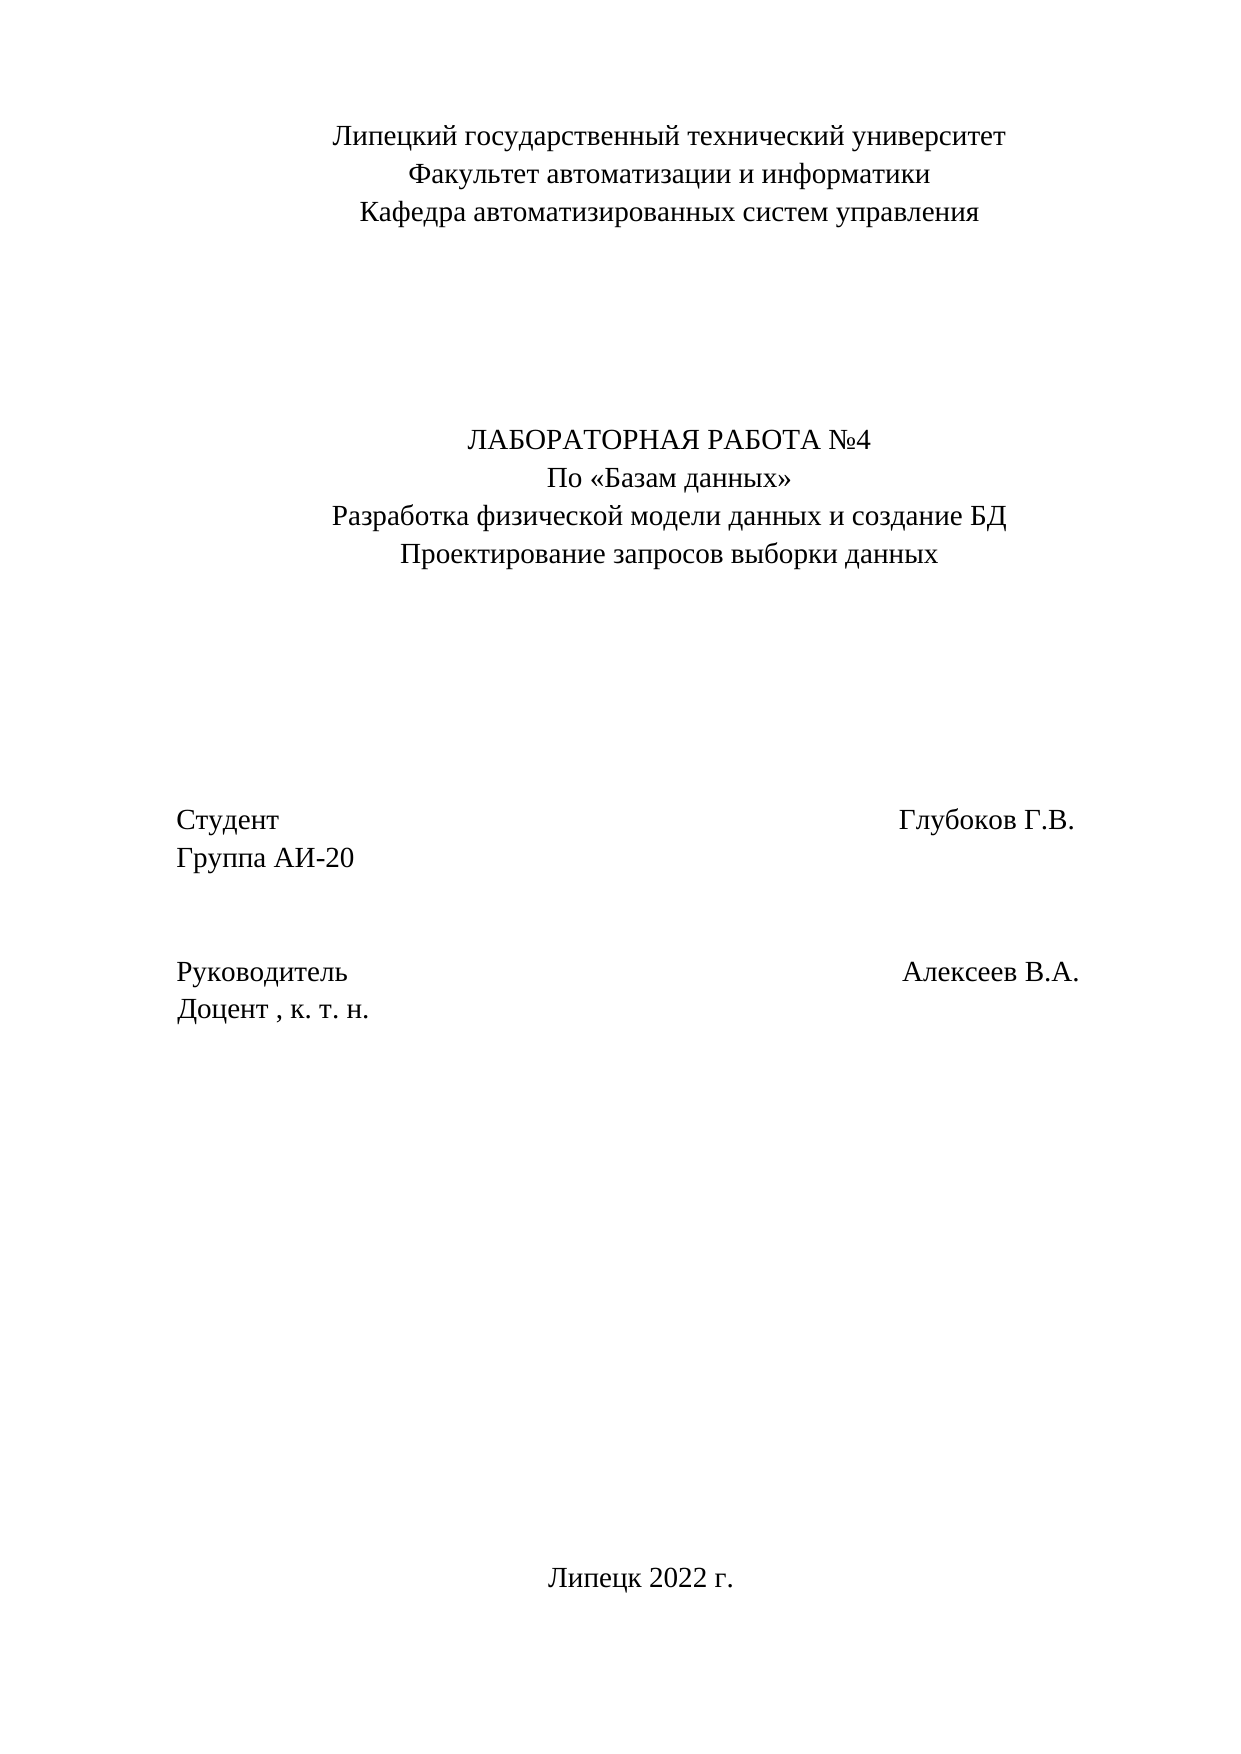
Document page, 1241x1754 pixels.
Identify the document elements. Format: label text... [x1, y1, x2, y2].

text Студент Глубоков Г.В. [176, 802, 1162, 835]
text По «Базам данных» [176, 460, 1162, 494]
text Факультет автоматизации и информатики [176, 156, 1162, 190]
text Руководитель Алексеев В.А. Доцент , к. т. н. [176, 954, 1162, 1024]
text Липецкий государственный технический университет [176, 118, 1162, 152]
text Разработка физической модели данных и создание БД [176, 498, 1162, 532]
text Проектирование запросов выборки данных [176, 536, 1162, 570]
text Группа АИ-20 [176, 840, 1162, 873]
text Липецк 2022 г. [176, 1560, 750, 1594]
text ЛАБОРАТОРНАЯ РАБОТА №4 [176, 422, 1162, 456]
text Кафедра автоматизированных систем управления [176, 194, 1162, 228]
